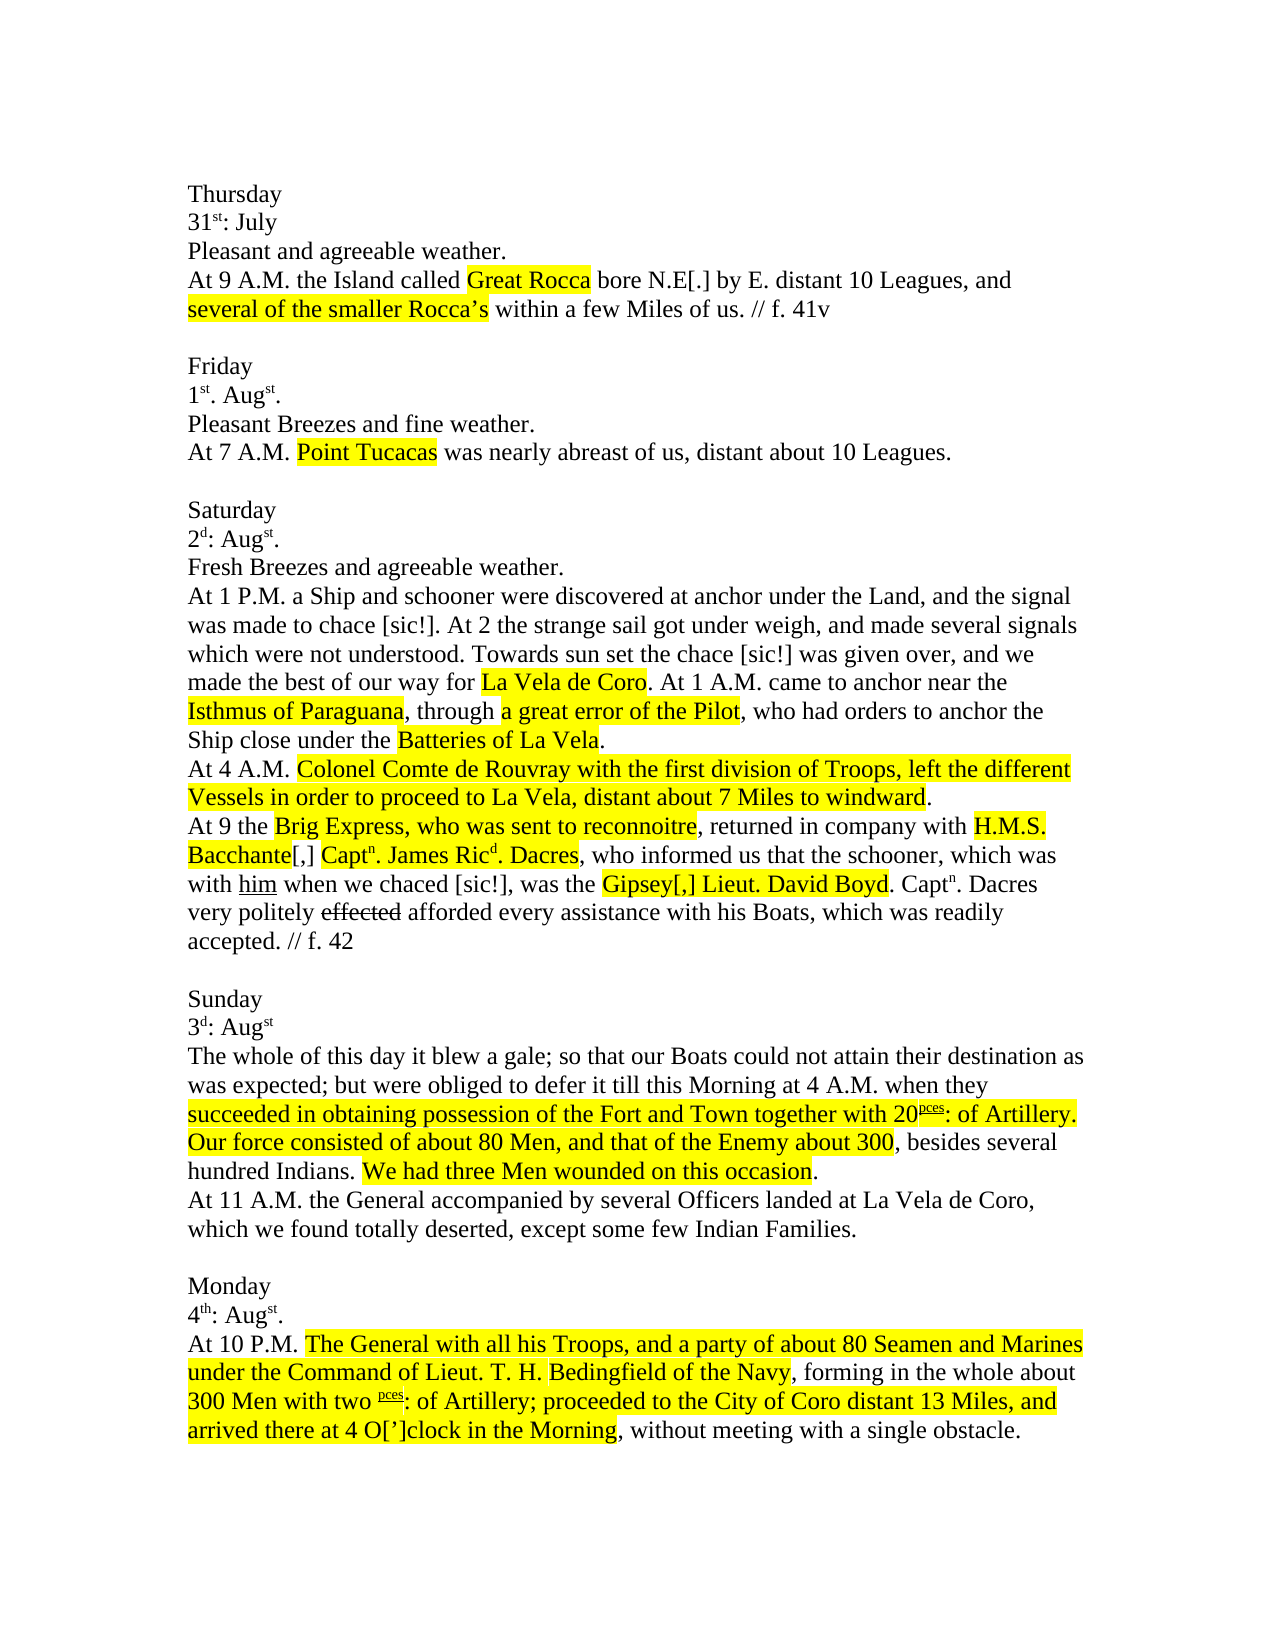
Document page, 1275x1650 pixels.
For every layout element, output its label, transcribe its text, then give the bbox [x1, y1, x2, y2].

text Friday [187, 351, 1087, 380]
text 3d: Augst [187, 1012, 1087, 1041]
text 31st: July [187, 207, 1087, 236]
text The whole of this day it blew a gale; so that our Boats could not attain their destination as was expected; but were obliged to defer it till this Morning at 4 A.M. when they succeeded in obtaining possession of the Fort and Town together with 20pces: of Artillery. Our force consisted of about 80 Men, and that of the Enemy about 300, besides several hundred Indians. We had three Men wounded on this occasion. [187, 1041, 1087, 1185]
text At 10 P.M. The General with all his Troops, and a party of about 80 Seamen and Marines under the Command of Lieut. T. H. Bedingfield of the Navy, forming in the whole about 300 Men with two pces: of Artillery; proceeded to the City of Coro distant 13 Miles, and arrived there at 4 O[’]clock in the Morning, without meeting with a single obstacle. [187, 1329, 1087, 1444]
text At 4 A.M. Colonel Comte de Rouvray with the first division of Troops, left the different Vessels in order to proceed to La Vela, distant about 7 Miles to windward. [187, 754, 1087, 811]
text 2d: Augst. [187, 524, 1087, 552]
text At 9 A.M. the Island called Great Rocca bore N.E[.] by E. distant 10 Leagues, and several of the smaller Rocca’s within a few Miles of us. // f. 41v [187, 265, 467, 322]
text At 7 A.M. Point Tucacas was nearly abreast of us, distant about 10 Leagues. [187, 437, 1087, 466]
text Monday [187, 1271, 1087, 1300]
text At 9 the Brig Express, who was sent to reconnoitre, returned in company with H.M.S. Bacchante[,] Captn. James Ricd. Dacres, who informed us that the schooner, which was with him when we chaced [sic!], was the Gipsey[,] Lieut. David Boyd. Captn. Dacres very politely effected afforded every assistance with his Boats, which was readily accepted. // f. 42 [187, 811, 1087, 955]
text Fresh Breezes and agreeable weather. [187, 552, 1087, 581]
text At 9 A.M. the Island called Great Rocca bore N.E[.] by E. distant 10 Leagues, and several of the smaller Rocca’s within a few Miles of us. // f. 41v [489, 265, 1087, 322]
text 1st. Augst. [187, 380, 1087, 409]
text Sunday [187, 984, 1087, 1012]
text Saturday [187, 495, 1087, 524]
text At 1 P.M. a Ship and schooner were discovered at anchor under the Land, and the signal was made to chace [sic!]. At 2 the strange sail got under weigh, and made several signals which were not understood. Towards sun set the chace [sic!] was given over, and we made the best of our way for La Vela de Coro. At 1 A.M. came to anchor near the Isthmus of Paraguana, through a great error of the Pilot, who had orders to anchor the Ship close under the Batteries of La Vela. [187, 581, 1087, 754]
text 4th: Augst. [187, 1300, 1087, 1329]
text Pleasant and agreeable weather. [187, 236, 1087, 265]
text Thursday [187, 179, 1087, 207]
text Pleasant Breezes and fine weather. [187, 409, 1087, 437]
text At 11 A.M. the General accompanied by several Officers landed at La Vela de Coro, which we found totally deserted, except some few Indian Families. [187, 1185, 1087, 1242]
